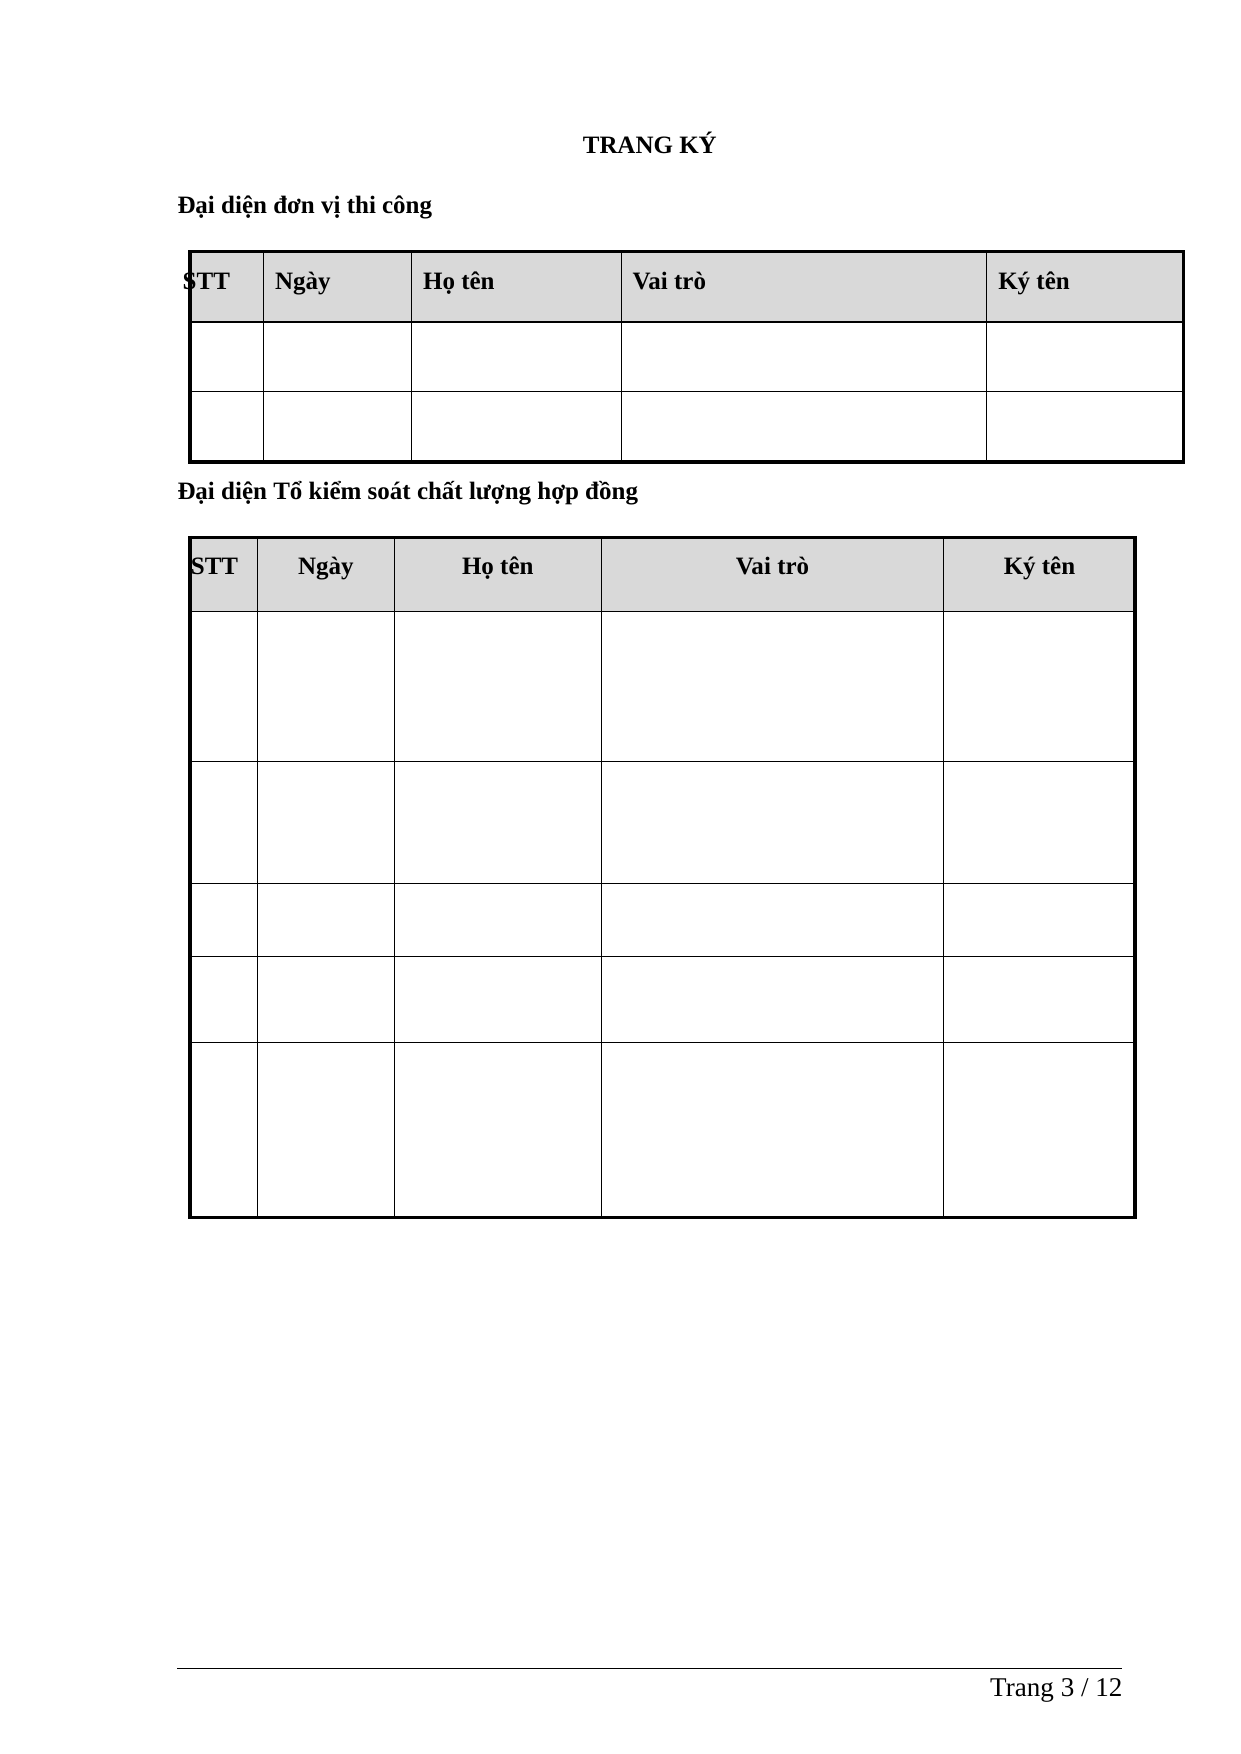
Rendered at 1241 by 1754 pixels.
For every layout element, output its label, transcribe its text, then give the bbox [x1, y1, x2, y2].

table_cell [412, 392, 621, 460]
table_cell [192, 612, 257, 761]
table_cell [258, 884, 394, 956]
text TRANG KÝ [177, 131, 1122, 159]
table_cell [258, 1043, 394, 1216]
table_cell [258, 957, 394, 1042]
table_header STT [192, 539, 257, 611]
table_cell [192, 1043, 257, 1216]
table_cell [602, 612, 943, 761]
table_cell [622, 392, 986, 460]
table_cell [192, 323, 263, 391]
table_cell [602, 762, 943, 882]
table_cell [412, 323, 621, 391]
table_cell [264, 323, 411, 391]
table_cell [944, 884, 1133, 956]
table_header STT [192, 253, 263, 321]
table_cell [192, 957, 257, 1042]
text Đại diện đơn vị thi công [177, 190, 1122, 219]
table_cell [987, 392, 1182, 460]
table_header Ký tên [987, 253, 1182, 321]
table_cell [192, 884, 257, 956]
table_header Ký tên [944, 539, 1133, 611]
table_cell [602, 957, 943, 1042]
table_cell [258, 762, 394, 882]
table_cell [192, 762, 257, 882]
table_header Ngày [264, 253, 411, 321]
table_cell [395, 762, 601, 882]
table_header Ngày [258, 539, 394, 611]
table_cell [944, 762, 1133, 882]
table_cell [987, 323, 1182, 391]
table_cell [944, 612, 1133, 761]
table_cell [395, 612, 601, 761]
table_header Vai trò [602, 539, 943, 611]
table_cell [258, 612, 394, 761]
table_cell [264, 392, 411, 460]
table_cell [395, 884, 601, 956]
table_cell [192, 392, 263, 460]
table_cell [622, 323, 986, 391]
table_cell [395, 1043, 601, 1216]
text Đại diện Tổ kiểm soát chất lượng hợp đồng [177, 476, 1122, 505]
table_cell [602, 884, 943, 956]
table_cell [602, 1043, 943, 1216]
table_header Họ tên [412, 253, 621, 321]
table_cell [395, 957, 601, 1042]
table_header Vai trò [622, 253, 986, 321]
table_cell [944, 1043, 1133, 1216]
table_header Họ tên [395, 539, 601, 611]
table_cell [944, 957, 1133, 1042]
